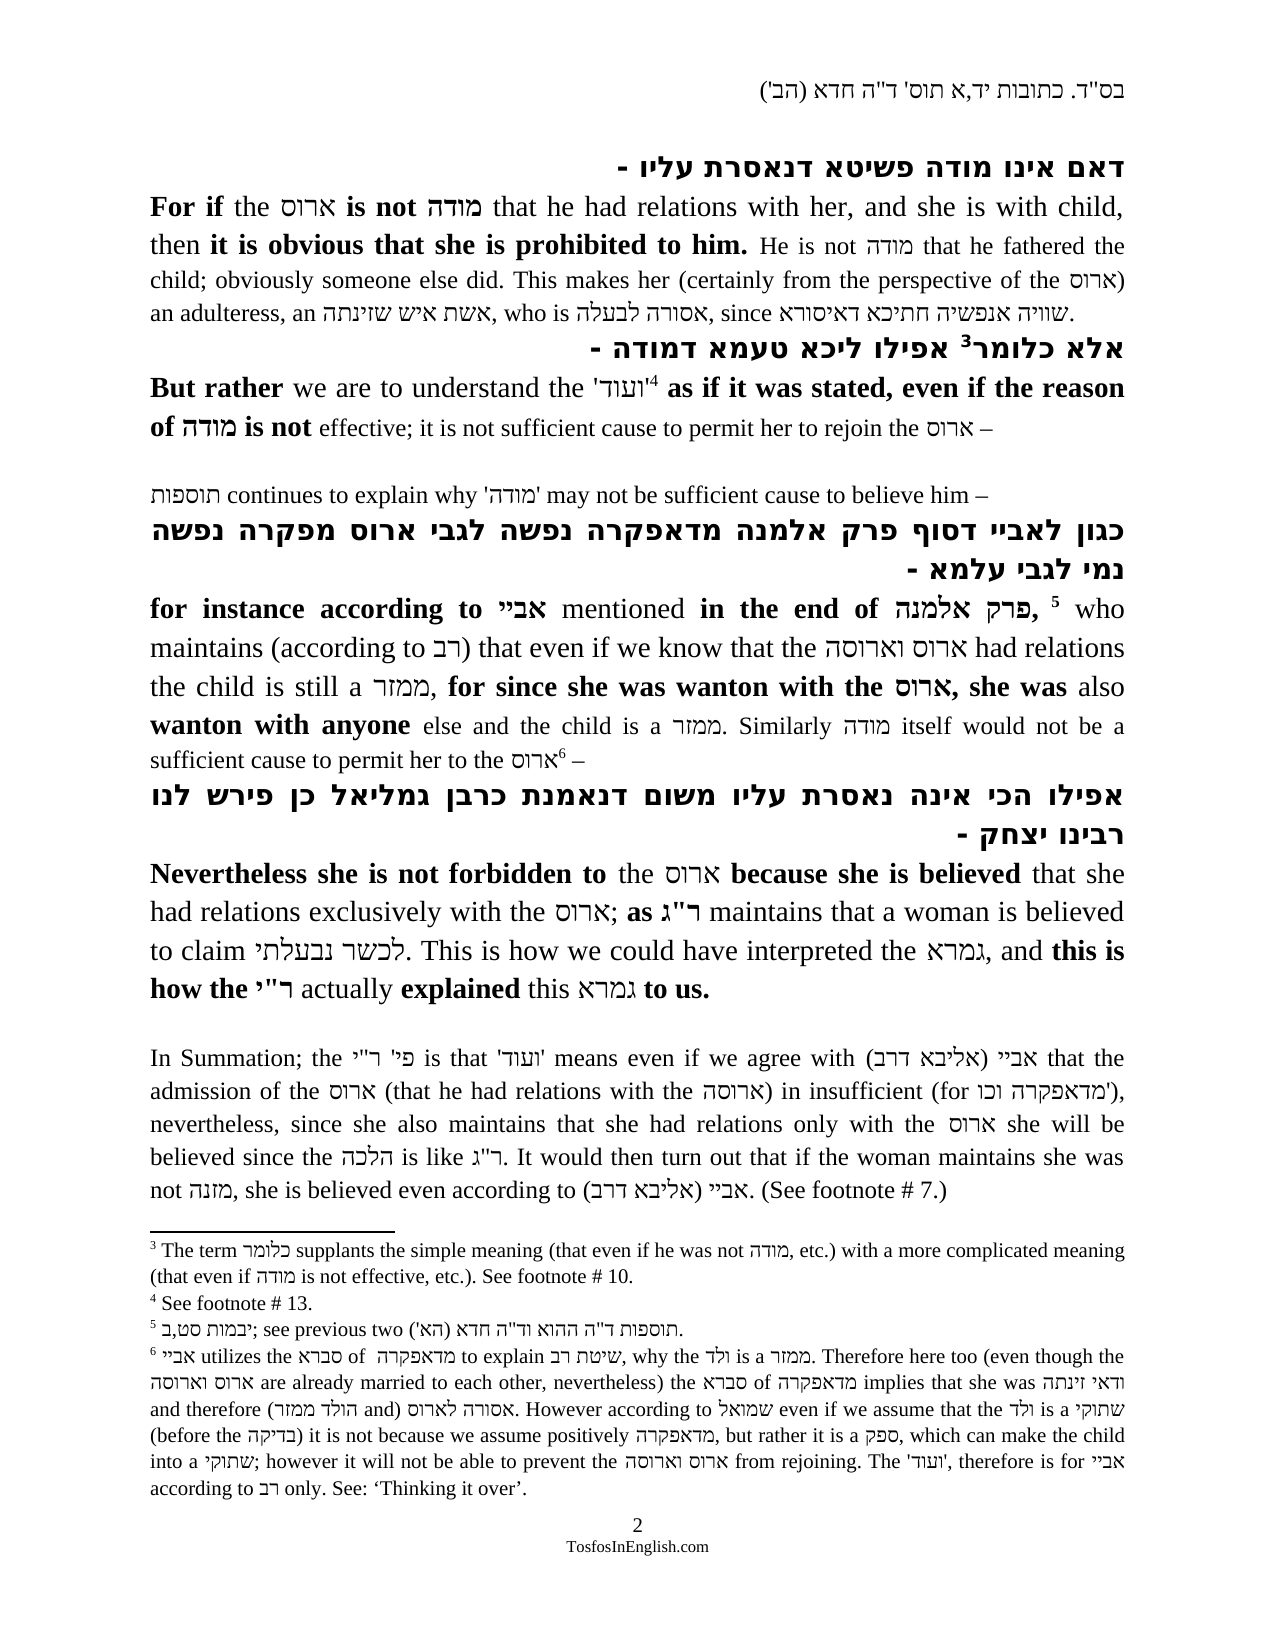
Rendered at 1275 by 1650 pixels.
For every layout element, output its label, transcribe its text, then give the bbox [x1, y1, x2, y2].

text But rather we are to understand the 'ועוד' as if it was stated, even if the reason of מודה is not effective; it is not sufficient cause to permit her to rejoin the ארוס – [150, 370, 1125, 442]
text תוספות continues to explain why 'מודה' may not be sufficient cause to believe him – [150, 480, 1125, 509]
text for instance according to אביי mentioned in the end of פרק אלמנה, who maintains (according to רב) that even if we know that the ארוס וארוסה had relations the child is still a ממזר, for since she was wanton with the ארוס, she was also wanton with anyone else and the child is a ממזר. Similarly מודה itself would not be a sufficient cause to permit her to the ארוס – [150, 592, 1125, 774]
text In Summation; the פי' ר"י is that 'ועוד' means even if we agree with אביי (אליבא דרב) that the admission of the ארוס (that he had relations with the ארוסה) in insufficient (for מדאפקרה וכו'), nevertheless, since she also maintains that she had relations only with the ארוס she will be believed since the הלכה is like ר"ג. It would then turn out that if the woman maintains she was not מזנה, she is believed even according to אביי (אליבא דרב). (See footnote # 7.) [150, 1043, 1125, 1204]
text כגון לאביי דסוף פרק אלמנה מדאפקרה נפשה לגבי ארוס מפקרה נפשה נמי לגבי עלמא - [150, 513, 1125, 587]
text For if the ארוס is not מודה that he had relations with her, and she is with child, then it is obvious that she is prohibited to him. He is not מודה that he fathered the child; obviously someone else did. This makes her (certainly from the perspective of the ארוס) an adulteress, an אשת איש שזינתה, who is אסורה לבעלה, since שוויה אנפשיה חתיכא דאיסורא. [150, 189, 1125, 327]
text אפילו הכי אינה נאסרת עליו משום דנאמנת כרבן גמליאל כן פירש לנו רבינו יצחק - [150, 778, 1125, 851]
text אלא כלומר אפילו ליכא טעמא דמודה - [150, 331, 1125, 365]
text דאם אינו מודה פשיטא דנאסרת עליו - [150, 150, 1125, 184]
text Nevertheless she is not forbidden to the ארוס because she is believed that she had relations exclusively with the ארוס; as ר"ג maintains that a woman is believed to claim לכשר נבעלתי. This is how we could have interpreted the גמרא, and this is how the ר"י actually explained this גמרא to us. [150, 856, 1125, 1005]
